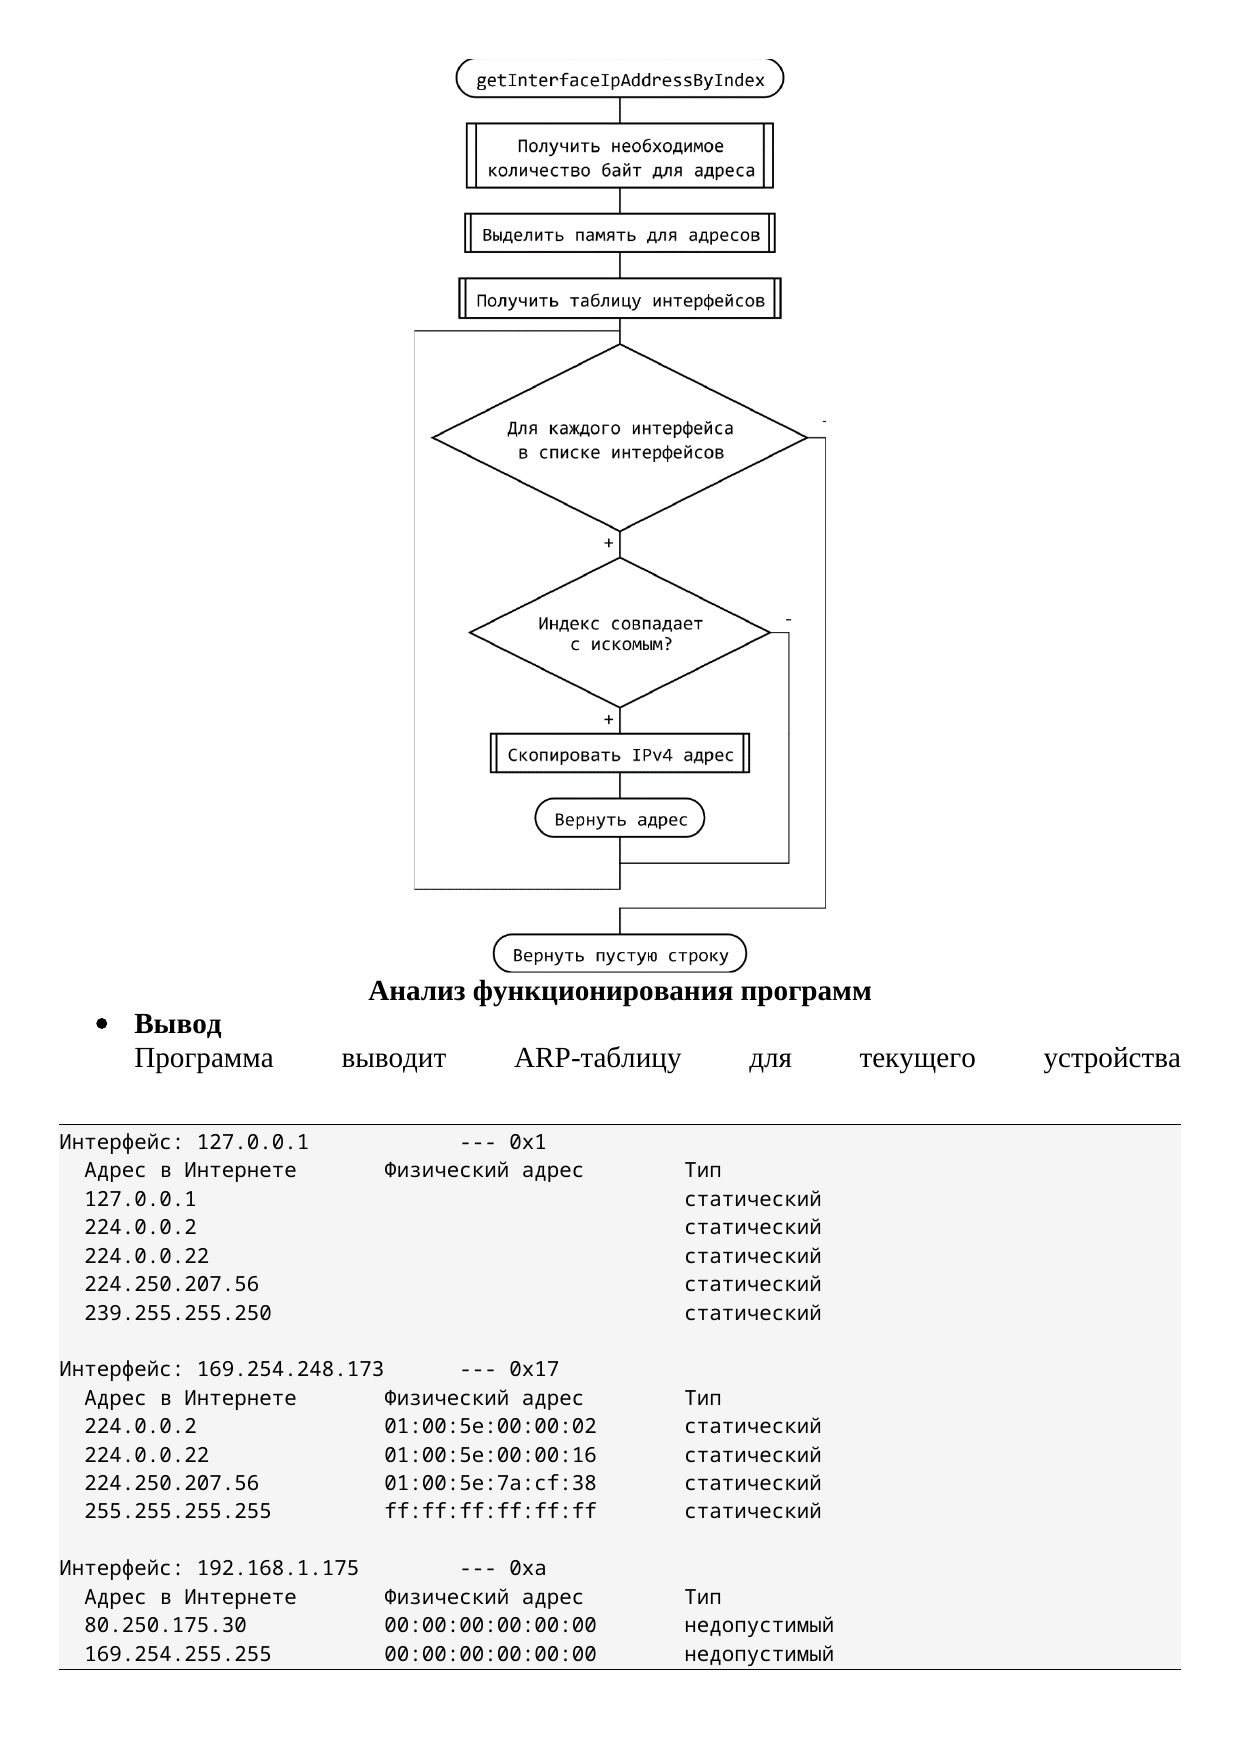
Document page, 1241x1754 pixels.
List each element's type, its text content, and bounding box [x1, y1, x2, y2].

text 127.0.0.1 статический [59, 1184, 1181, 1212]
list Вывод Программа выводит ARP-таблицу для текущего устройства [97, 1006, 1181, 1107]
text Интерфейс: 169.254.248.173 --- 0x17 [59, 1354, 1181, 1383]
text Анализ функционирования программ [59, 973, 1181, 1006]
text 224.250.207.56 01:00:5e:7a:cf:38 статический [59, 1468, 1181, 1497]
text Адрес в Интернете Физический адрес Тип [59, 1383, 1181, 1411]
text Интерфейс: 192.168.1.175 --- 0xa [59, 1553, 1181, 1582]
text 224.0.0.2 01:00:5e:00:00:02 статический [59, 1411, 1181, 1440]
text 169.254.255.255 00:00:00:00:00:00 недопустимый [59, 1636, 1181, 1669]
text 239.255.255.250 статический [59, 1298, 1181, 1326]
text Интерфейс: 127.0.0.1 --- 0x1 [59, 1125, 1181, 1155]
picture [414, 59, 826, 973]
text Адрес в Интернете Физический адрес Тип [59, 1155, 1181, 1184]
text 224.0.0.22 01:00:5e:00:00:16 статический [59, 1440, 1181, 1468]
text 224.250.207.56 статический [59, 1269, 1181, 1298]
text Адрес в Интернете Физический адрес Тип [59, 1582, 1181, 1610]
text 224.0.0.22 статический [59, 1241, 1181, 1269]
text 224.0.0.2 статический [59, 1212, 1181, 1241]
text 255.255.255.255 ff:ff:ff:ff:ff:ff статический [59, 1497, 1181, 1525]
text 80.250.175.30 00:00:00:00:00:00 недопустимый [59, 1610, 1181, 1636]
